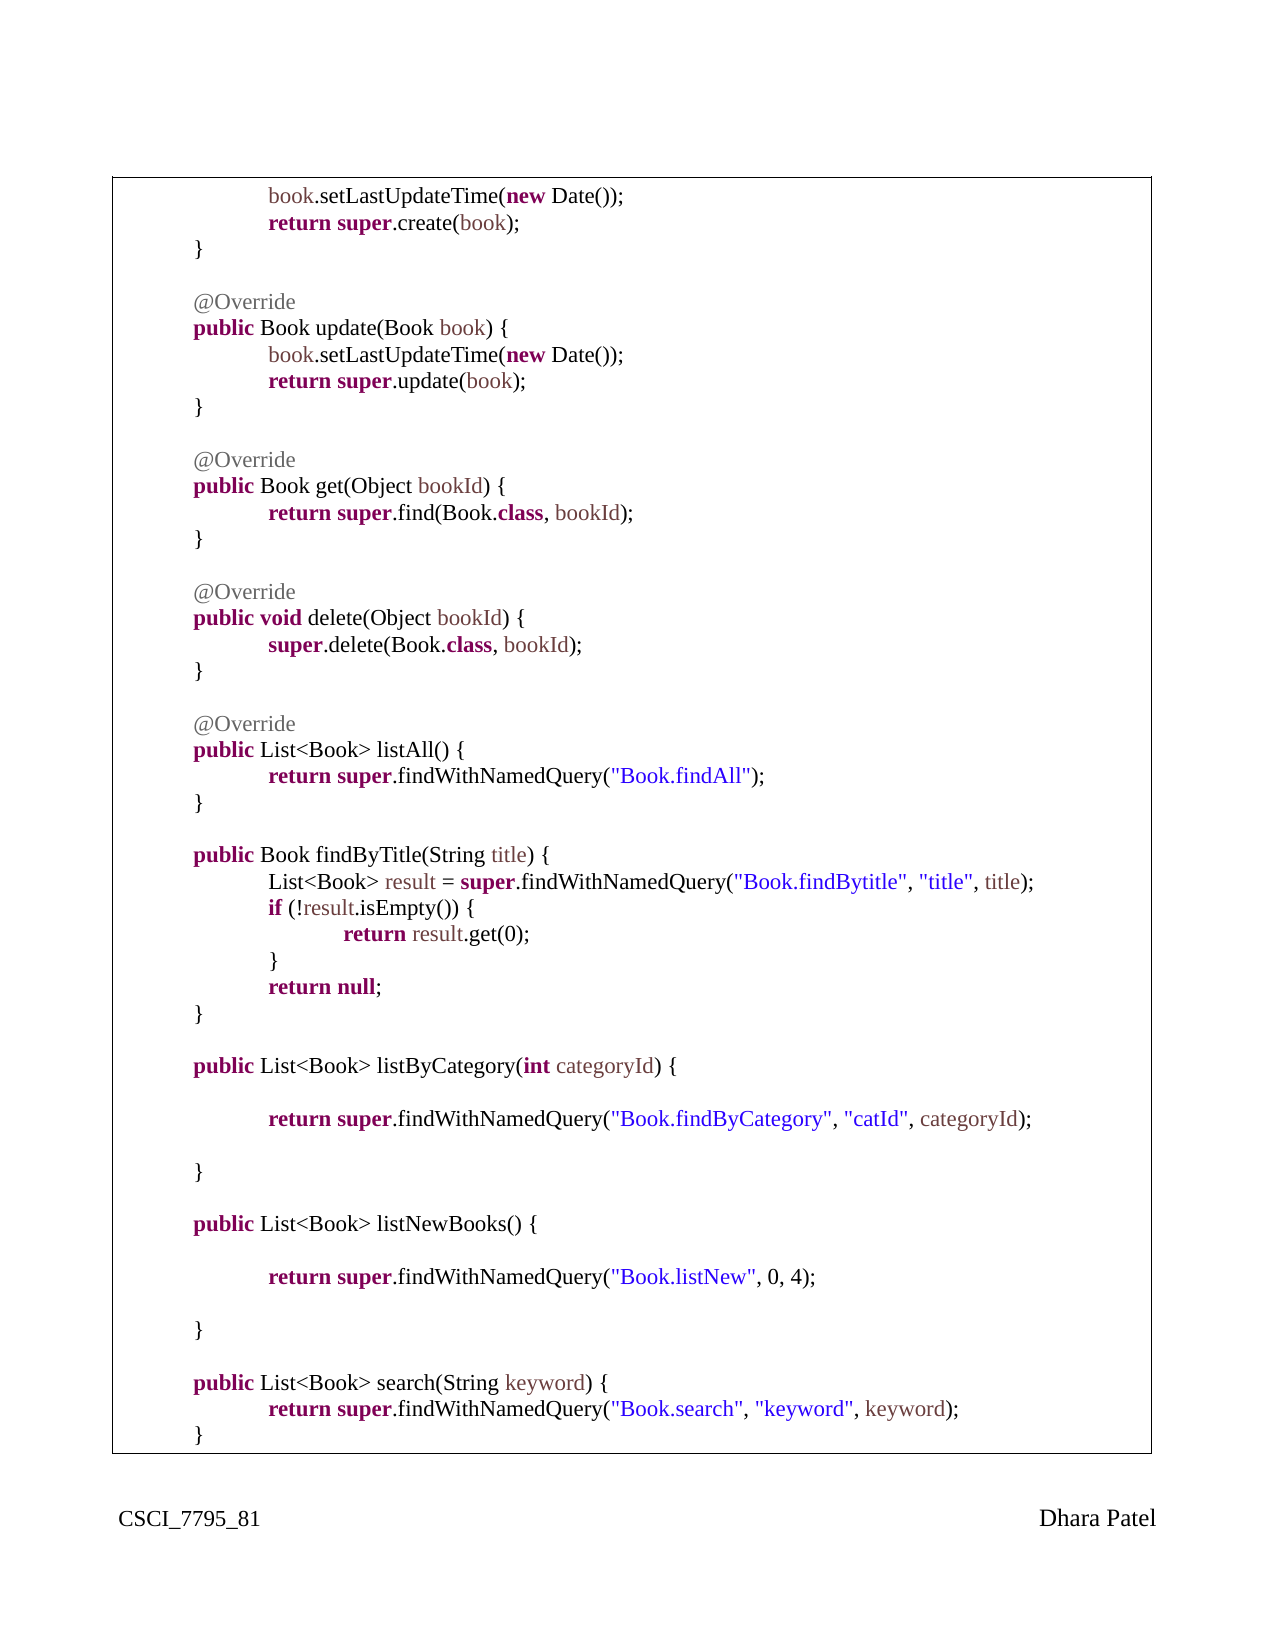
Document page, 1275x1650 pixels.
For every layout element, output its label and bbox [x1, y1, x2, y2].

table_cell [113, 178, 1151, 1453]
